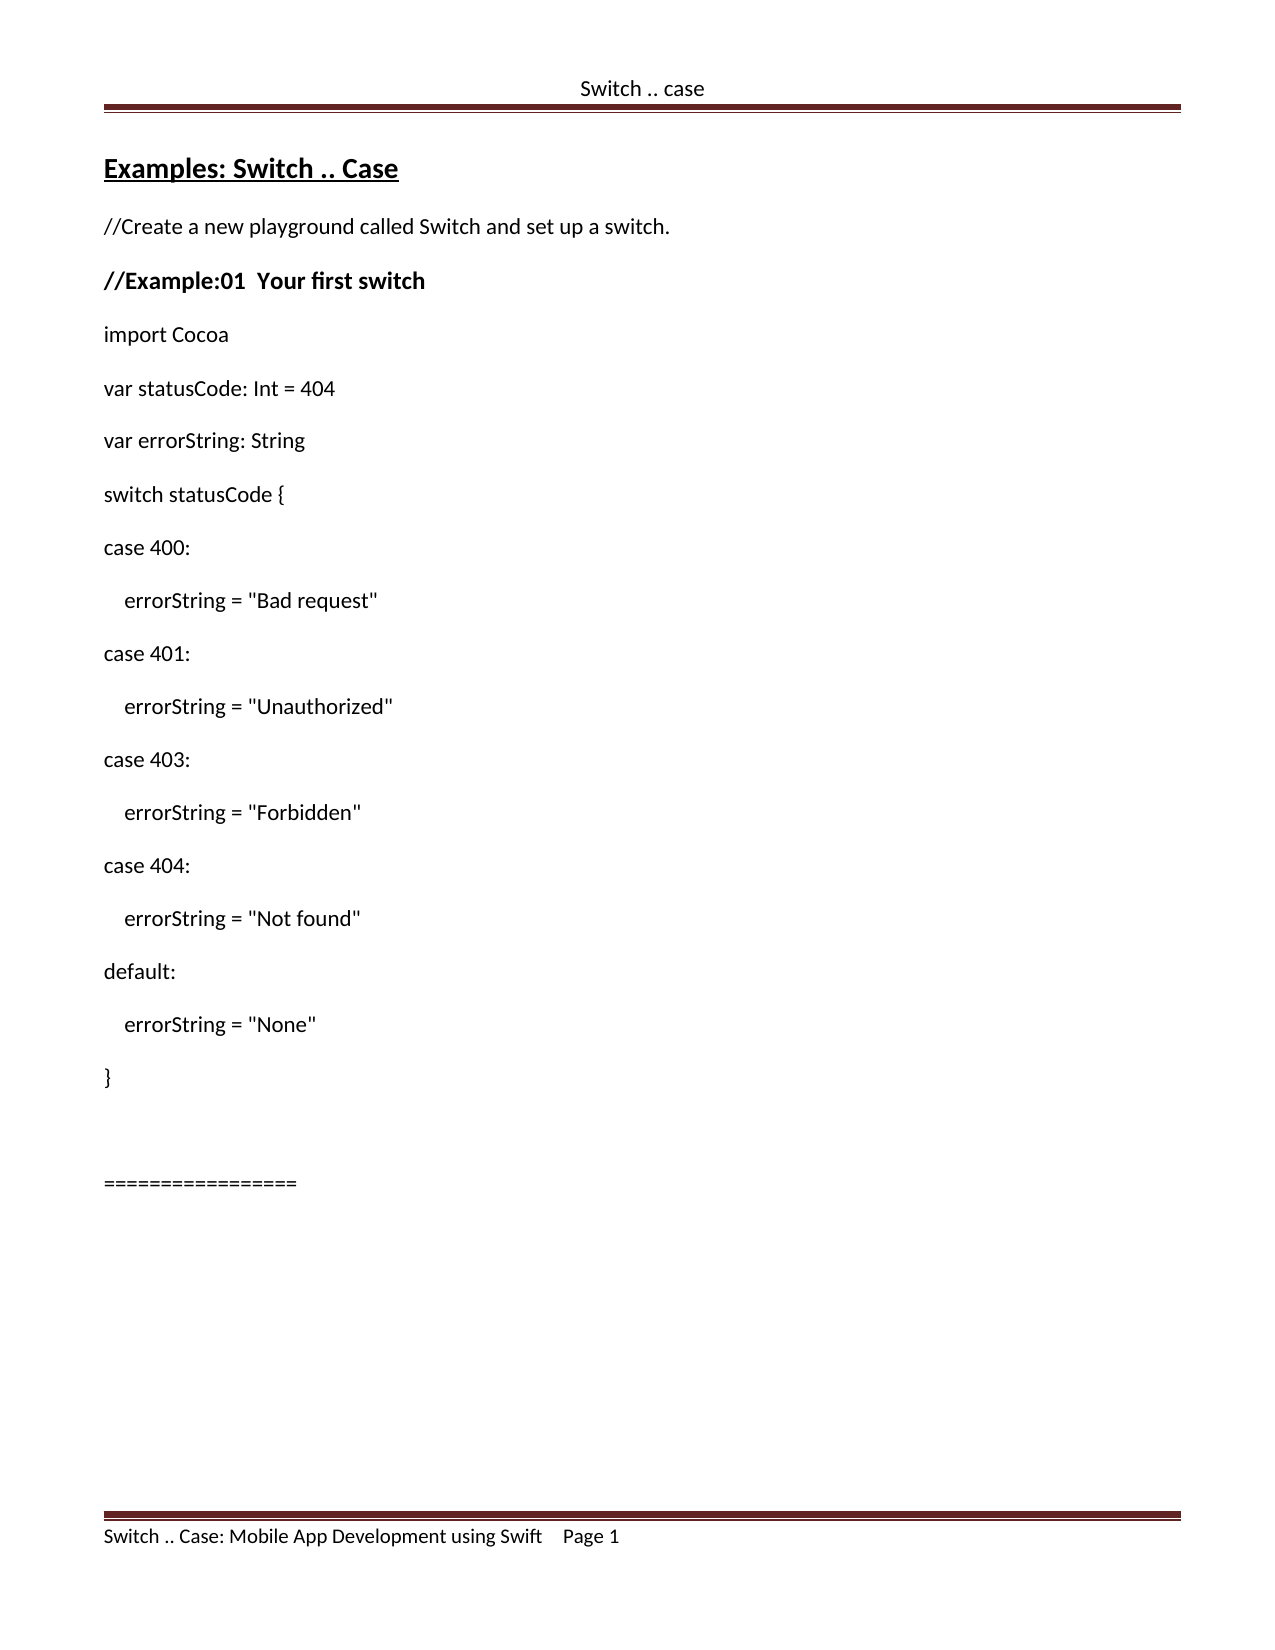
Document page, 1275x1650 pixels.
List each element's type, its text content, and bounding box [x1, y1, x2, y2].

text ================= [103, 1169, 1181, 1197]
text case 404: [103, 851, 1181, 879]
text import Cocoa [103, 321, 1181, 349]
text errorString = "Bad request" [103, 586, 1181, 614]
text var statusCode: Int = 404 [103, 374, 1181, 402]
text default: [103, 957, 1181, 985]
text //Create a new playground called Switch and set up a switch. [103, 212, 1181, 240]
text } [103, 1063, 1181, 1091]
text case 400: [103, 533, 1181, 561]
text var errorString: String [103, 427, 1181, 455]
text errorString = "None" [103, 1010, 1181, 1038]
text //Example:01 Your first switch [103, 265, 1181, 295]
text errorString = "Unauthorized" [103, 692, 1181, 720]
text case 403: [103, 745, 1181, 773]
text case 401: [103, 639, 1181, 667]
text errorString = "Forbidden" [103, 798, 1181, 826]
text switch statusCode { [103, 480, 1181, 508]
text errorString = "Not found" [103, 904, 1181, 932]
text Examples: Switch .. Case [103, 150, 1181, 186]
